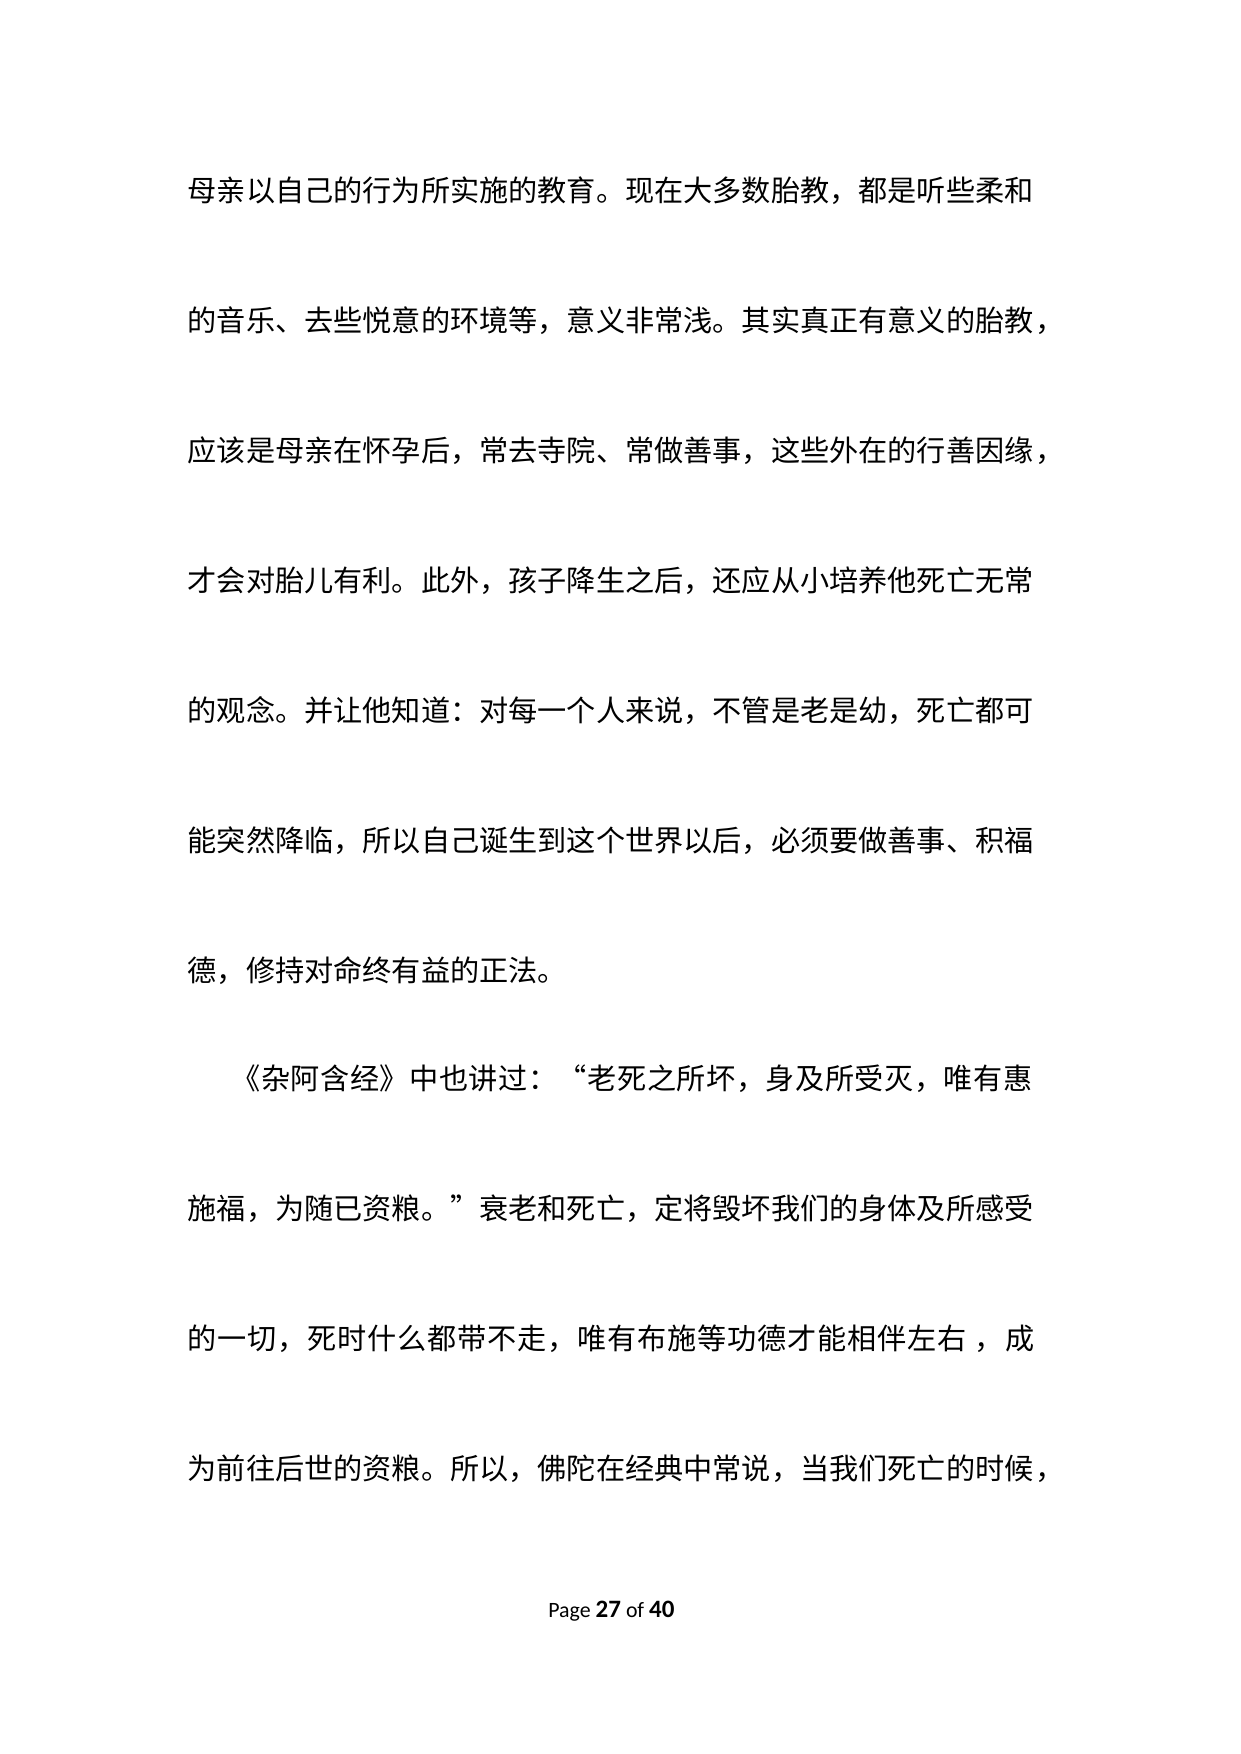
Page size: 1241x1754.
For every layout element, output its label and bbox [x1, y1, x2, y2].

text [187, 1044, 1035, 1499]
text [187, 157, 1035, 1002]
